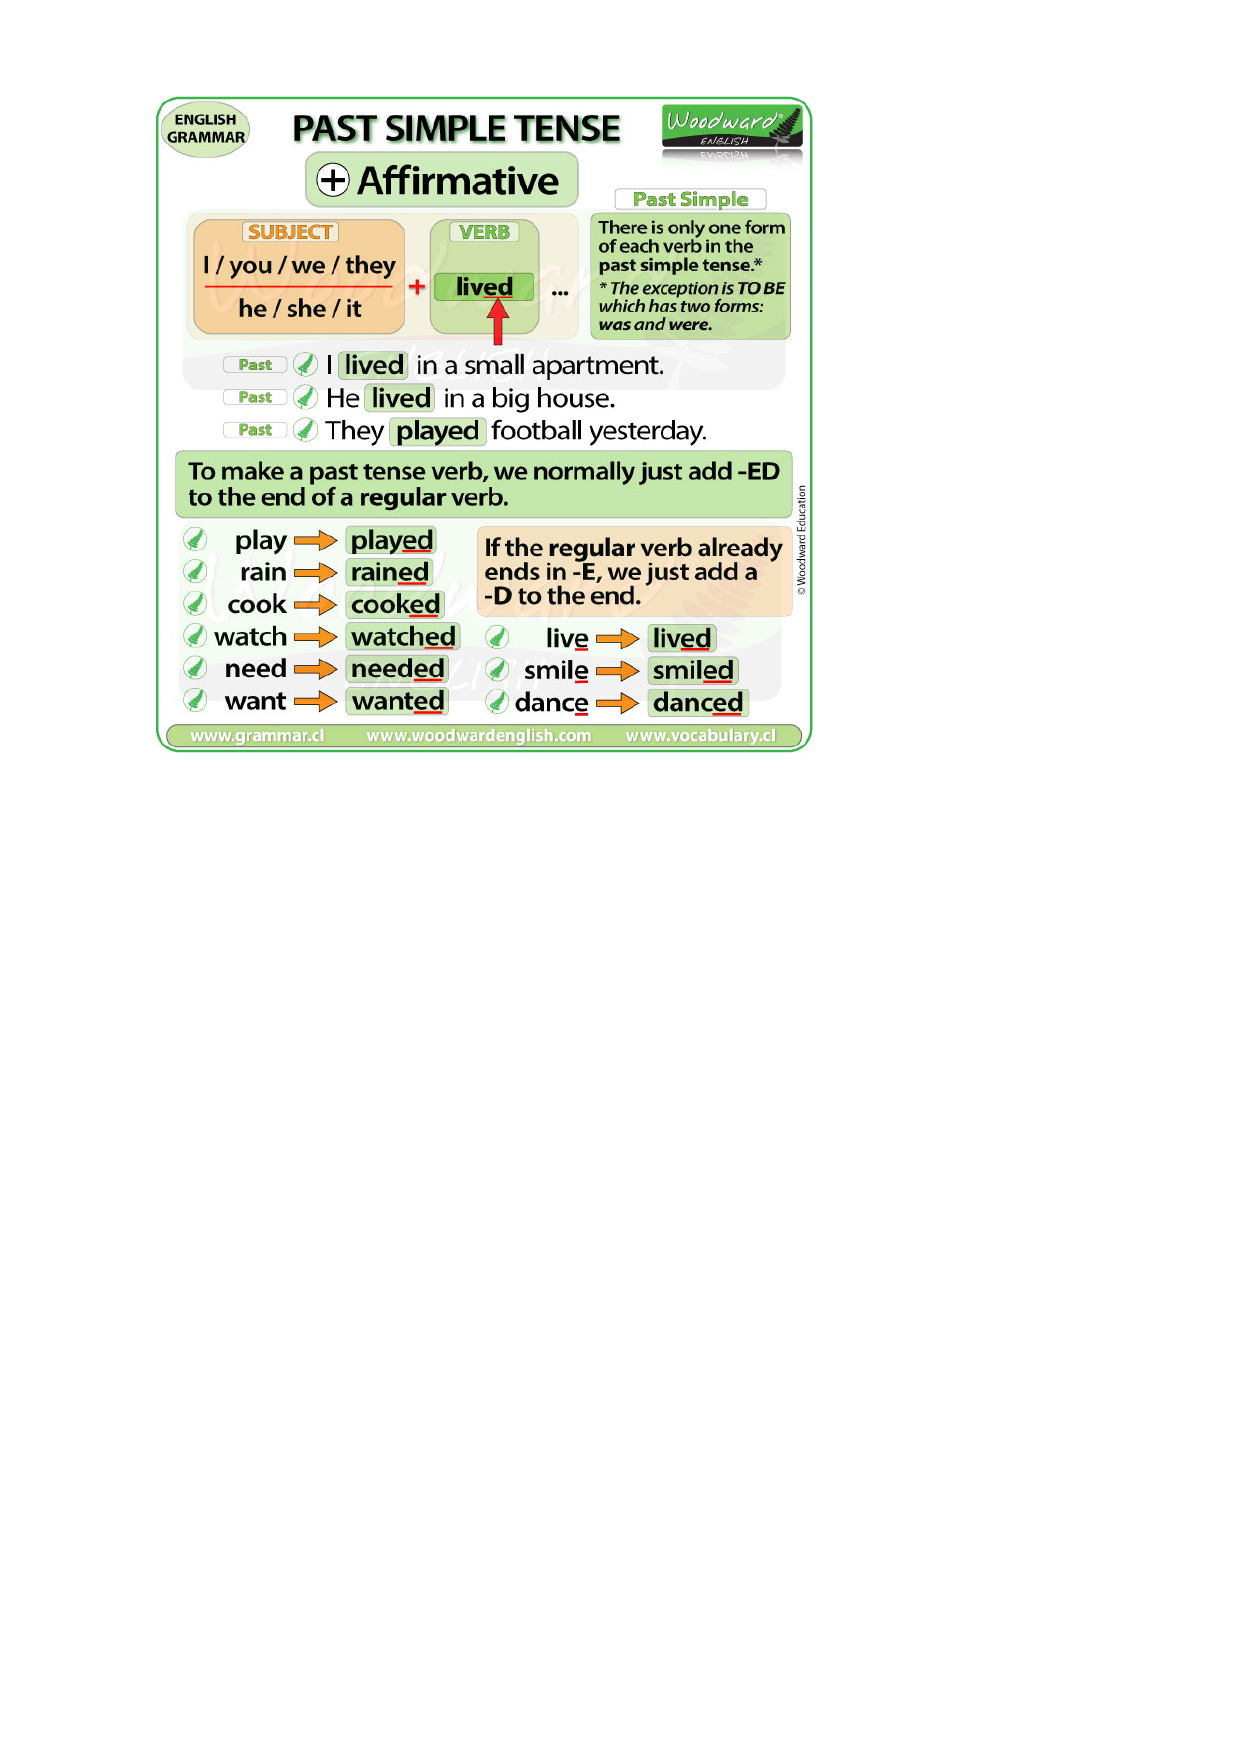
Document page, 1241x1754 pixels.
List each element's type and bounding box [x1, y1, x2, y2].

picture [147, 88, 819, 760]
